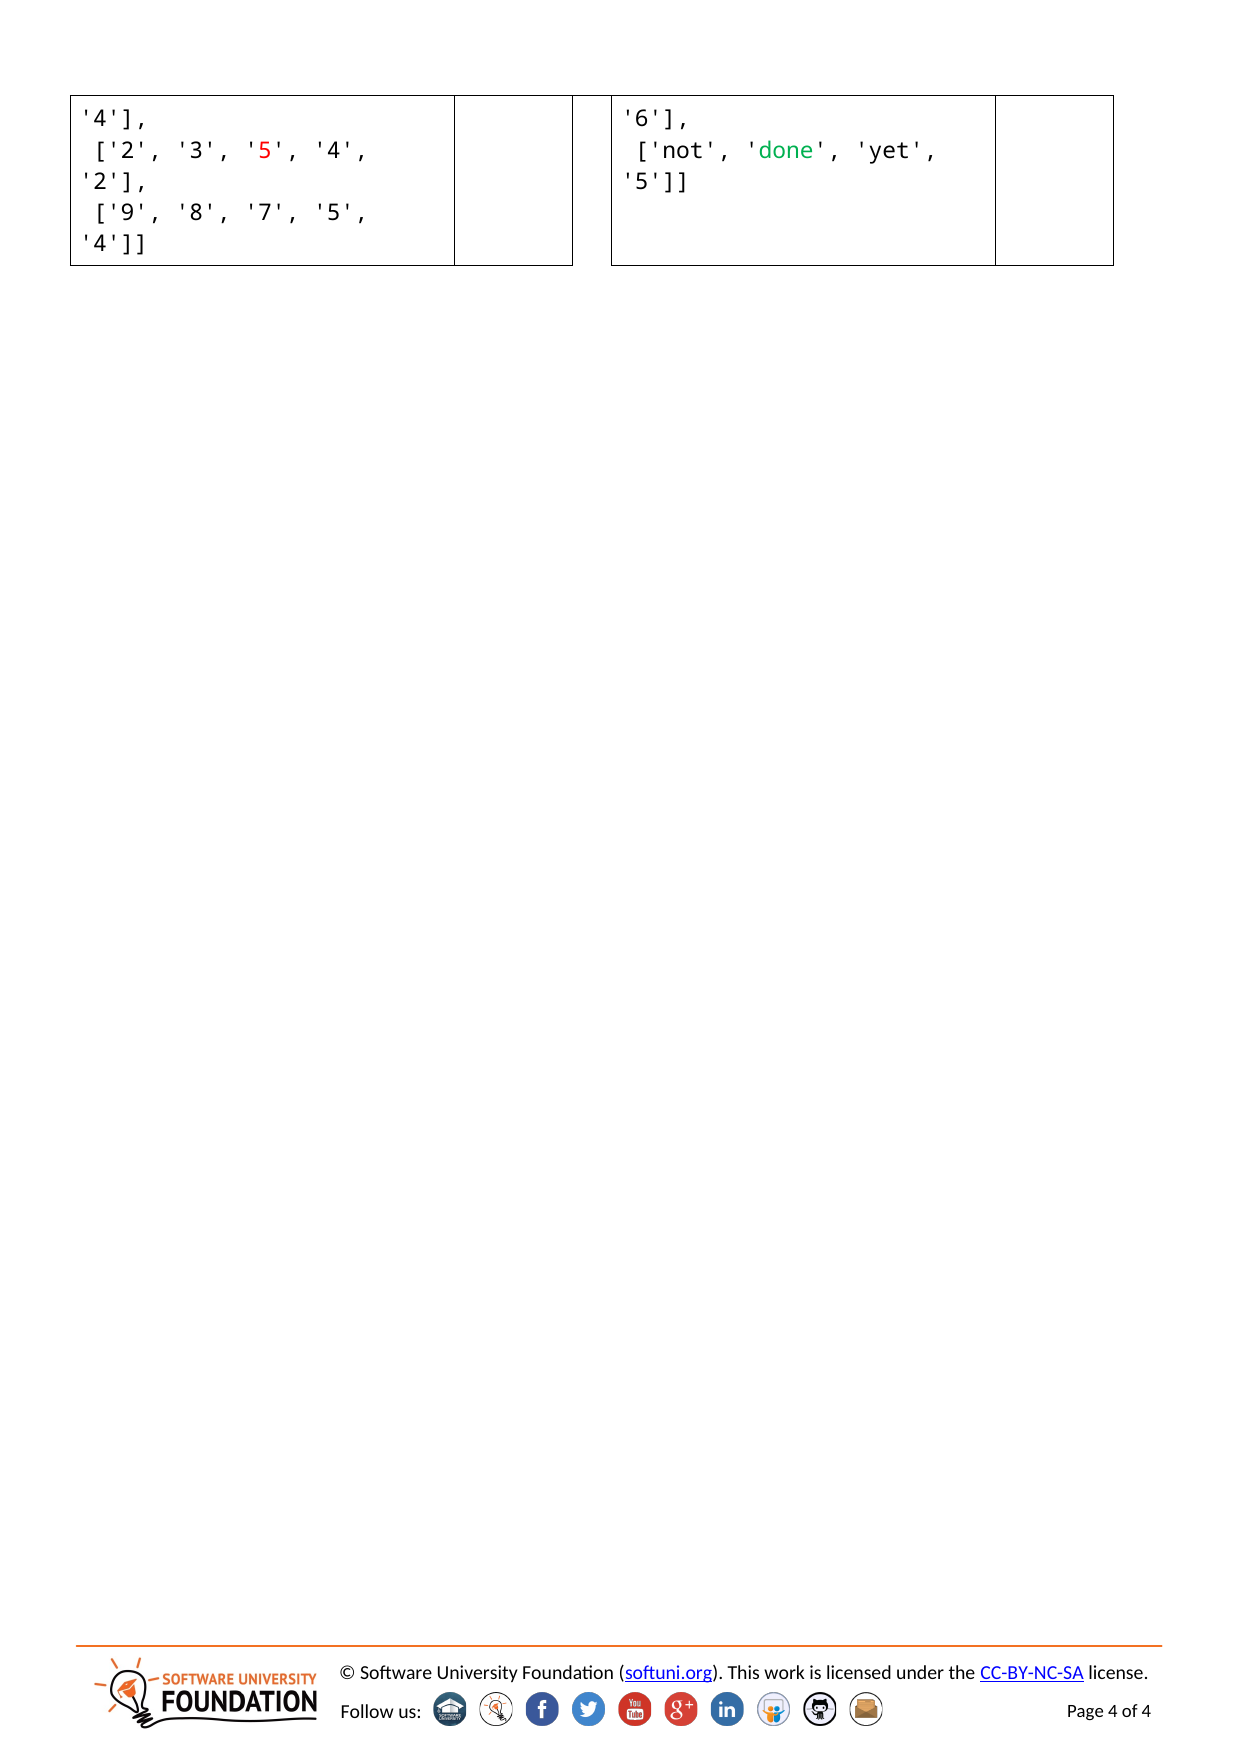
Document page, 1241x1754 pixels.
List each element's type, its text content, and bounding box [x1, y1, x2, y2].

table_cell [71, 96, 454, 264]
picture [710, 1692, 744, 1726]
picture [479, 1692, 513, 1726]
picture [849, 1692, 883, 1726]
picture [93, 1656, 317, 1729]
picture [757, 1692, 790, 1726]
picture [664, 1692, 698, 1726]
picture [803, 1692, 837, 1726]
picture [525, 1692, 559, 1726]
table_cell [612, 96, 995, 264]
table_cell 1 [455, 96, 572, 264]
picture [572, 1692, 605, 1726]
picture [618, 1692, 652, 1726]
picture [433, 1692, 467, 1726]
table_cell 2 [996, 96, 1113, 264]
